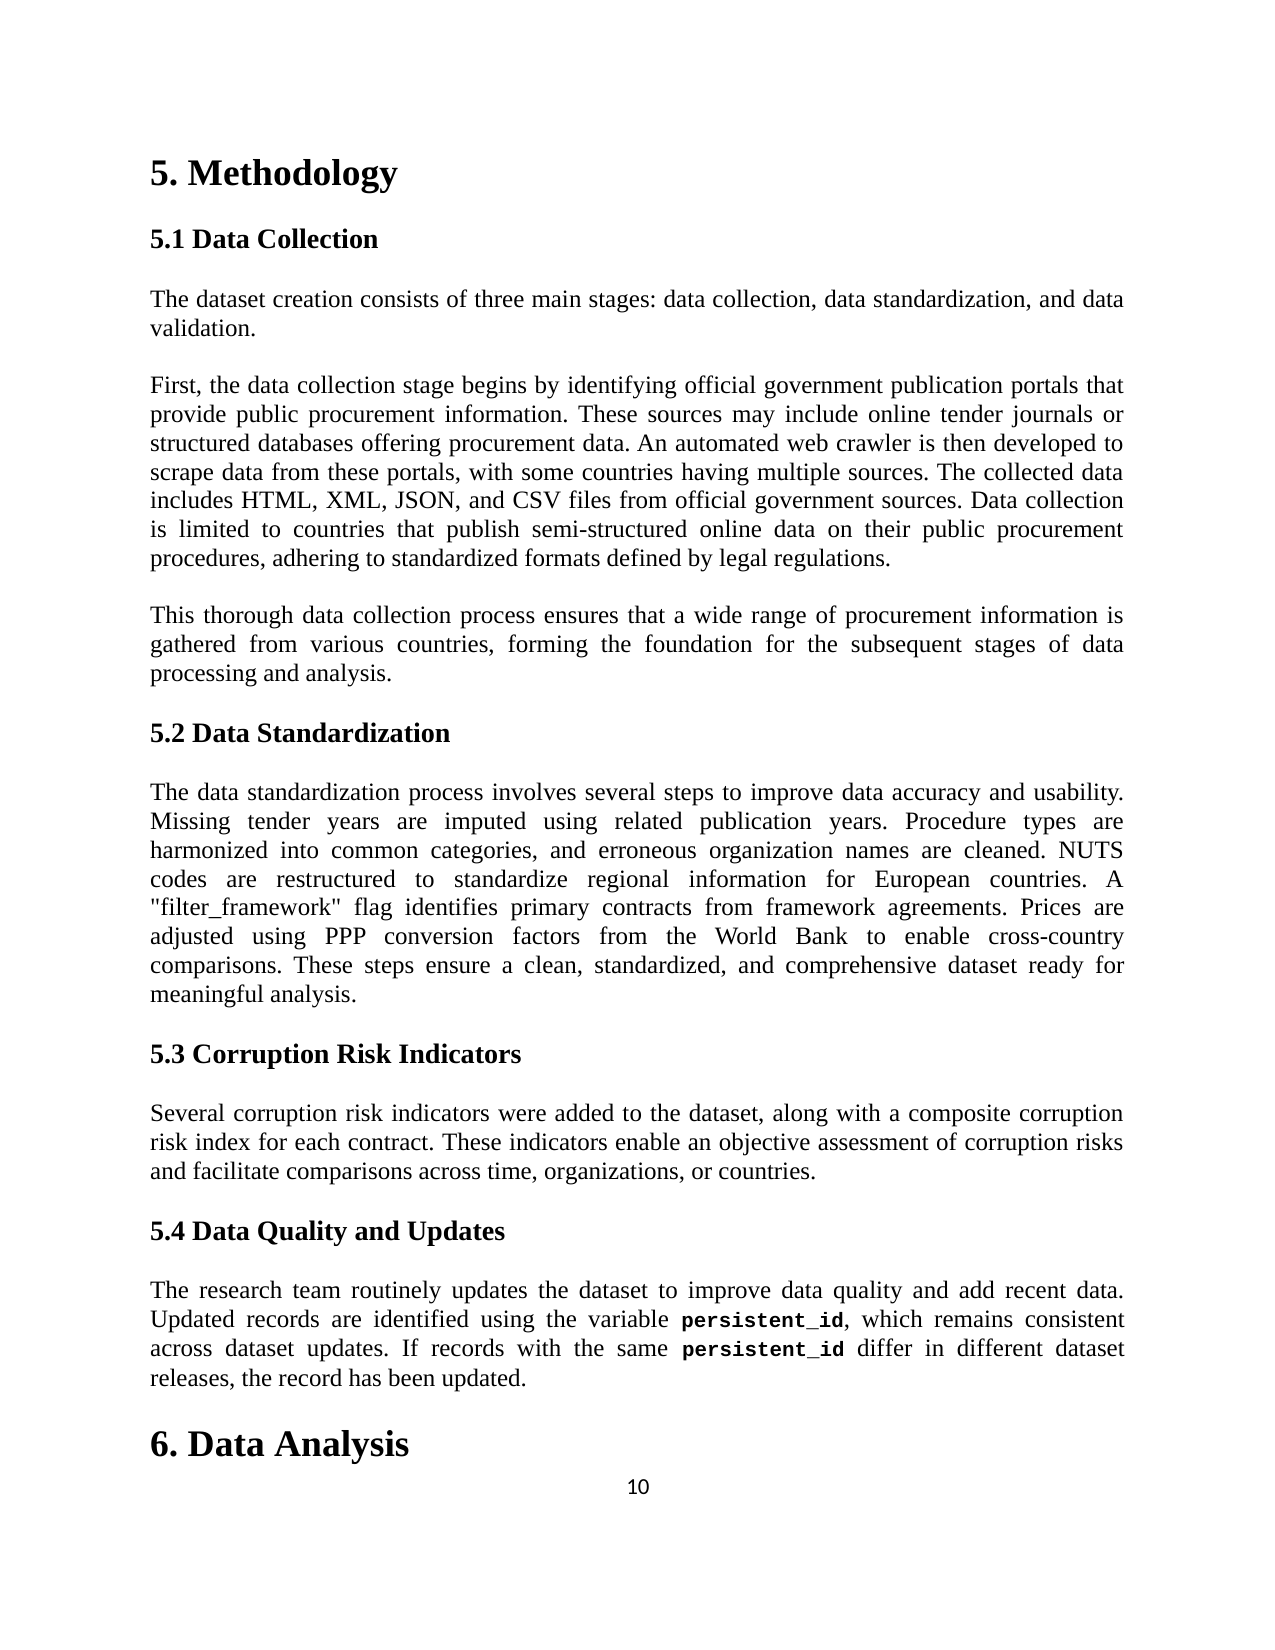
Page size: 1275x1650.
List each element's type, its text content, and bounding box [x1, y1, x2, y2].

text Several corruption risk indicators were added to the dataset, along with a composite corruption risk index for each contract. These indicators enable an objective assessment of corruption risks and facilitate comparisons across time, organizations, or countries. [150, 1098, 1125, 1184]
text 5.1 Data Collection [150, 222, 1125, 255]
text The data standardization process involves several steps to improve data accuracy and usability. Missing tender years are imputed using related publication years. Procedure types are harmonized into common categories, and erroneous organization names are cleaned. NUTS codes are restructured to standardize regional information for European countries. A "filter_framework" flag identifies primary contracts from framework agreements. Prices are adjusted using PPP conversion factors from the World Bank to enable cross-country comparisons. These steps ensure a clean, standardized, and comprehensive dataset ready for meaningful analysis. [150, 777, 1125, 1007]
text The dataset creation consists of three main stages: data collection, data standardization, and data validation. [150, 284, 1125, 341]
text 6. Data Analysis [150, 1421, 1125, 1464]
text The research team routinely updates the dataset to improve data quality and add recent data. Updated records are identified using the variable persistent_id, which remains consistent across dataset updates. If records with the same persistent_id differ in different dataset releases, the record has been updated. [150, 1275, 1125, 1392]
text 5. Methodology [150, 150, 1125, 193]
text 5.4 Data Quality and Updates [150, 1214, 1125, 1246]
text This thorough data collection process ensures that a wide range of procurement information is gathered from various countries, forming the foundation for the subsequent stages of data processing and analysis. [150, 601, 1125, 687]
text 5.3 Corruption Risk Indicators [150, 1037, 1125, 1069]
text First, the data collection stage begins by identifying official government publication portals that provide public procurement information. These sources may include online tender journals or structured databases offering procurement data. An automated web crawler is then developed to scrape data from these portals, with some countries having multiple sources. The collected data includes HTML, XML, JSON, and CSV files from official government sources. Data collection is limited to countries that publish semi-structured online data on their public procurement procedures, adhering to standardized formats defined by legal regulations. [150, 371, 1125, 572]
text 5.2 Data Standardization [150, 716, 1125, 748]
